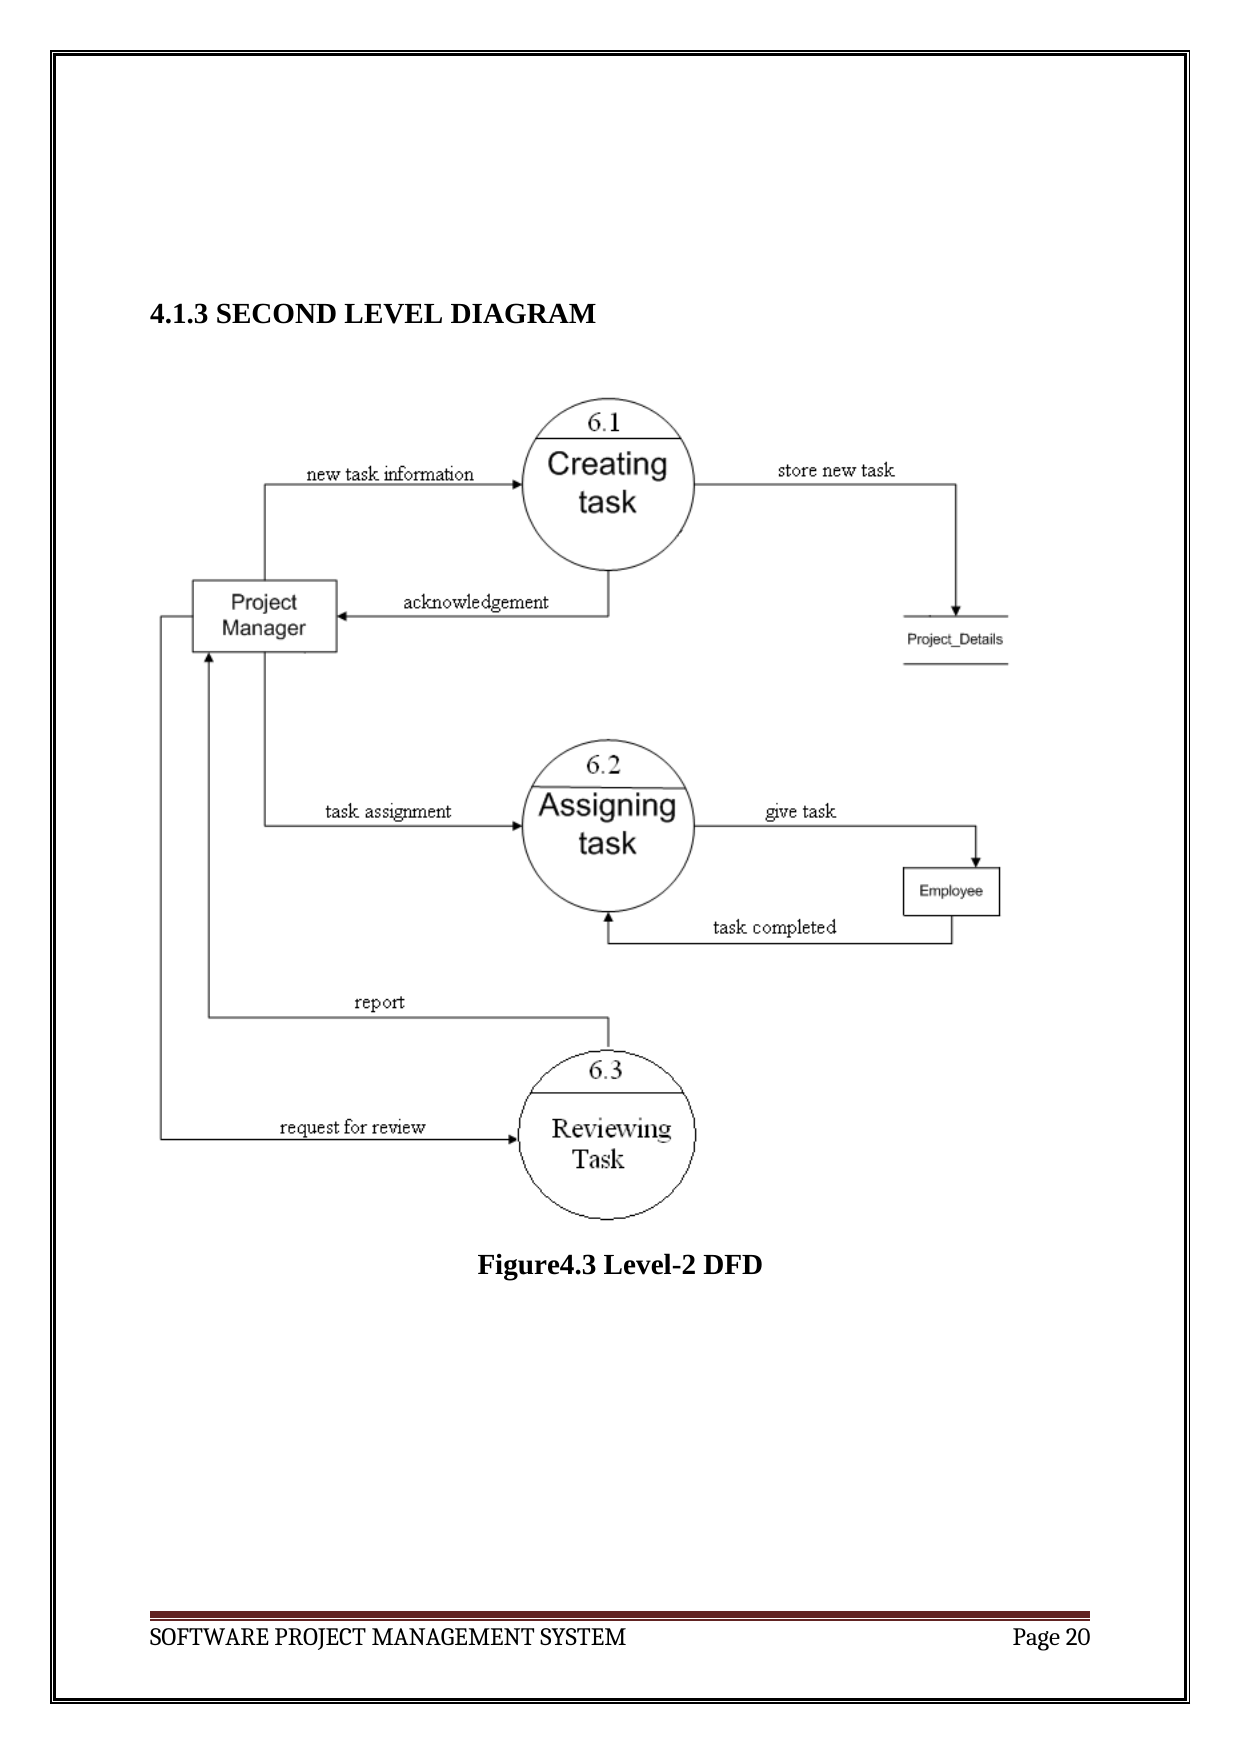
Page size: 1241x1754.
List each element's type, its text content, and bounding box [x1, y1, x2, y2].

text 4.1.3 SECOND LEVEL DIAGRAM [150, 296, 1090, 329]
picture [150, 367, 1091, 1247]
text Figure4.3 Level-2 DFD [150, 1247, 1090, 1280]
